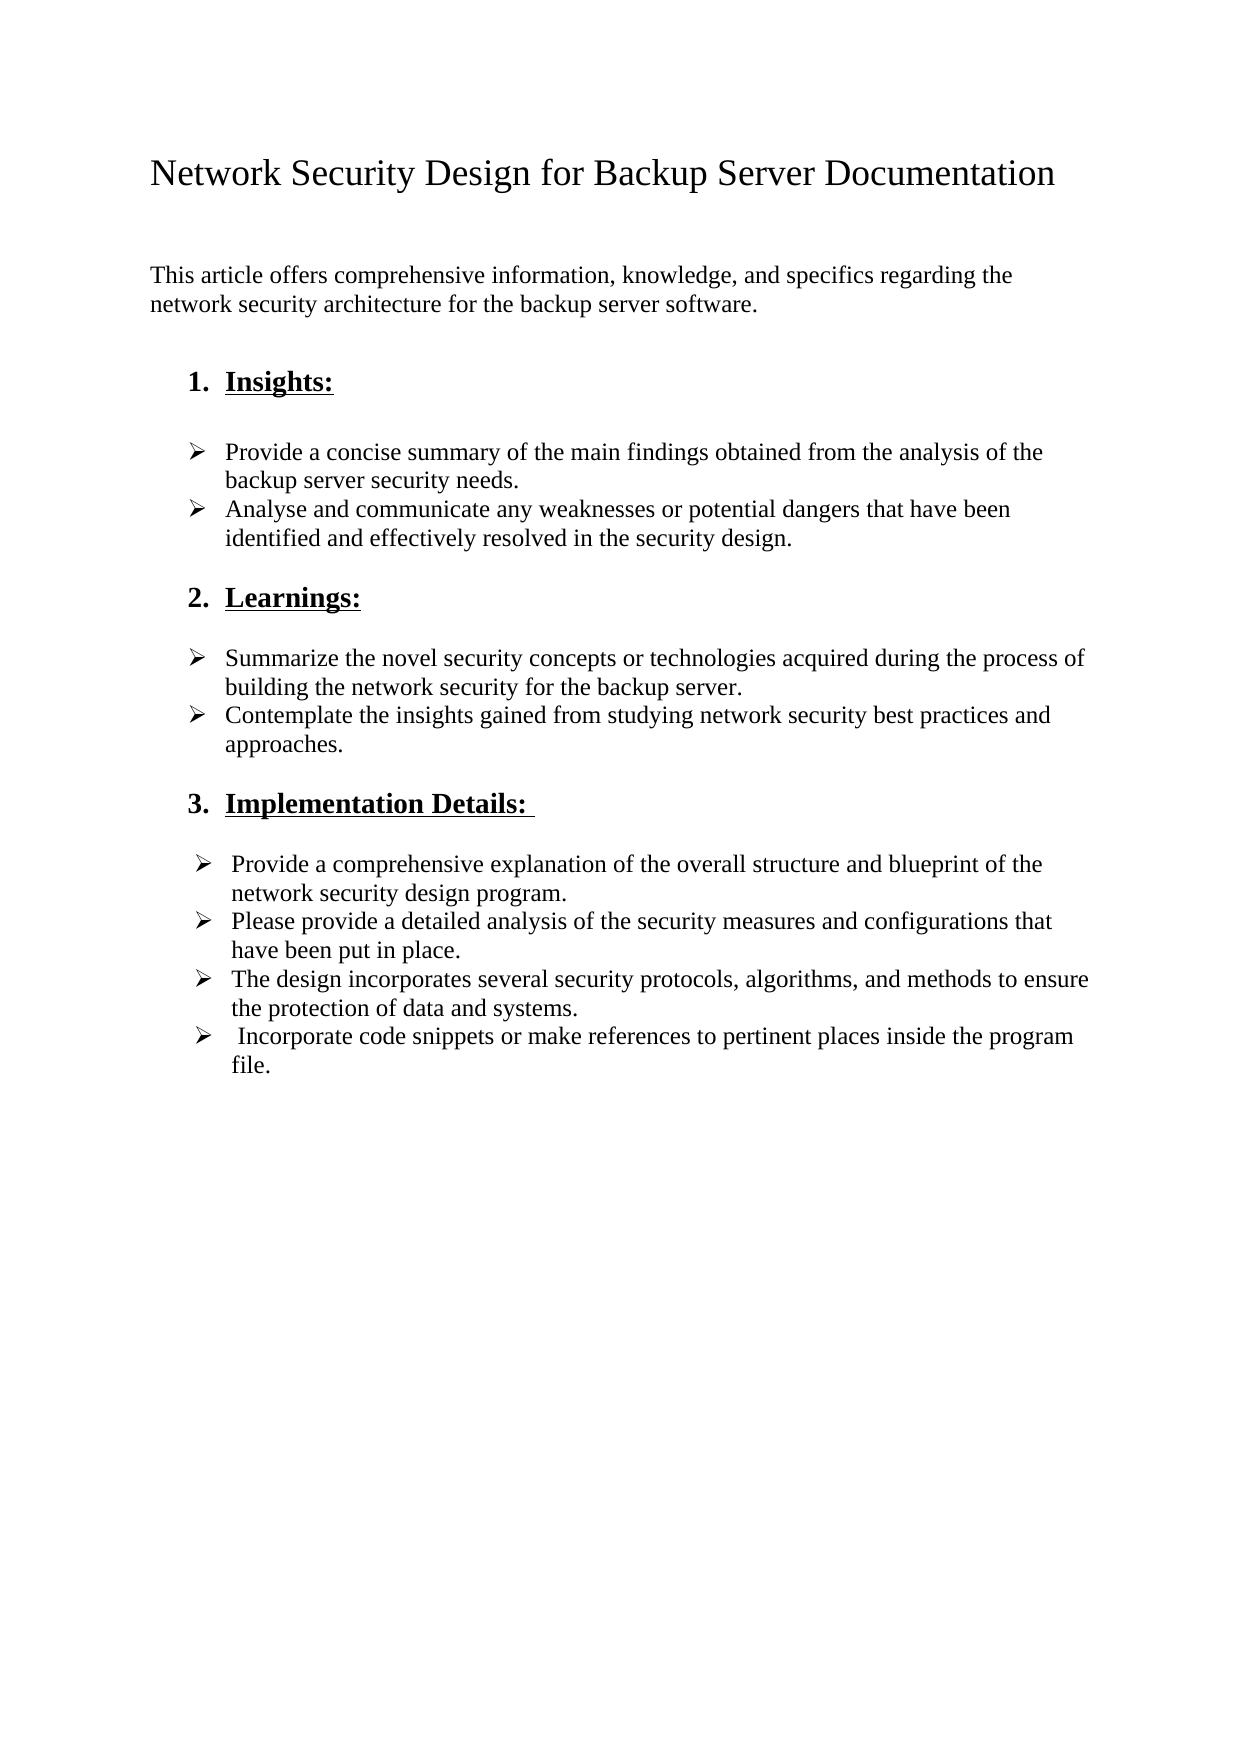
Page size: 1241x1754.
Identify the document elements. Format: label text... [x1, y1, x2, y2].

list Incorporate code snippets or make references to pertinent places inside the program file. [194, 1021, 1090, 1079]
list Implementation Details: [187, 787, 1090, 820]
list Analyse and communicate any weaknesses or potential dangers that have been identified and effectively resolved in the security design. [187, 494, 1090, 552]
list Provide a comprehensive explanation of the overall structure and blueprint of the network security design program. [194, 849, 1090, 906]
text This article offers comprehensive information, knowledge, and specifics regarding the network security architecture for the backup server software. [150, 260, 1090, 318]
list The design incorporates several security protocols, algorithms, and methods to ensure the protection of data and systems. [194, 964, 1090, 1021]
list Please provide a detailed analysis of the security measures and configurations that have been put in place. [194, 906, 1090, 964]
list Contemplate the insights gained from studying network security best practices and approaches. [187, 700, 1090, 758]
list Summarize the novel security concepts or technologies acquired during the process of building the network security for the backup server. [187, 643, 1090, 700]
list Insights: [187, 364, 1090, 398]
list Learnings: [187, 581, 1090, 614]
list Provide a concise summary of the main findings obtained from the analysis of the backup server security needs. [187, 437, 1090, 494]
text Network Security Design for Backup Server Documentation [150, 150, 1090, 193]
